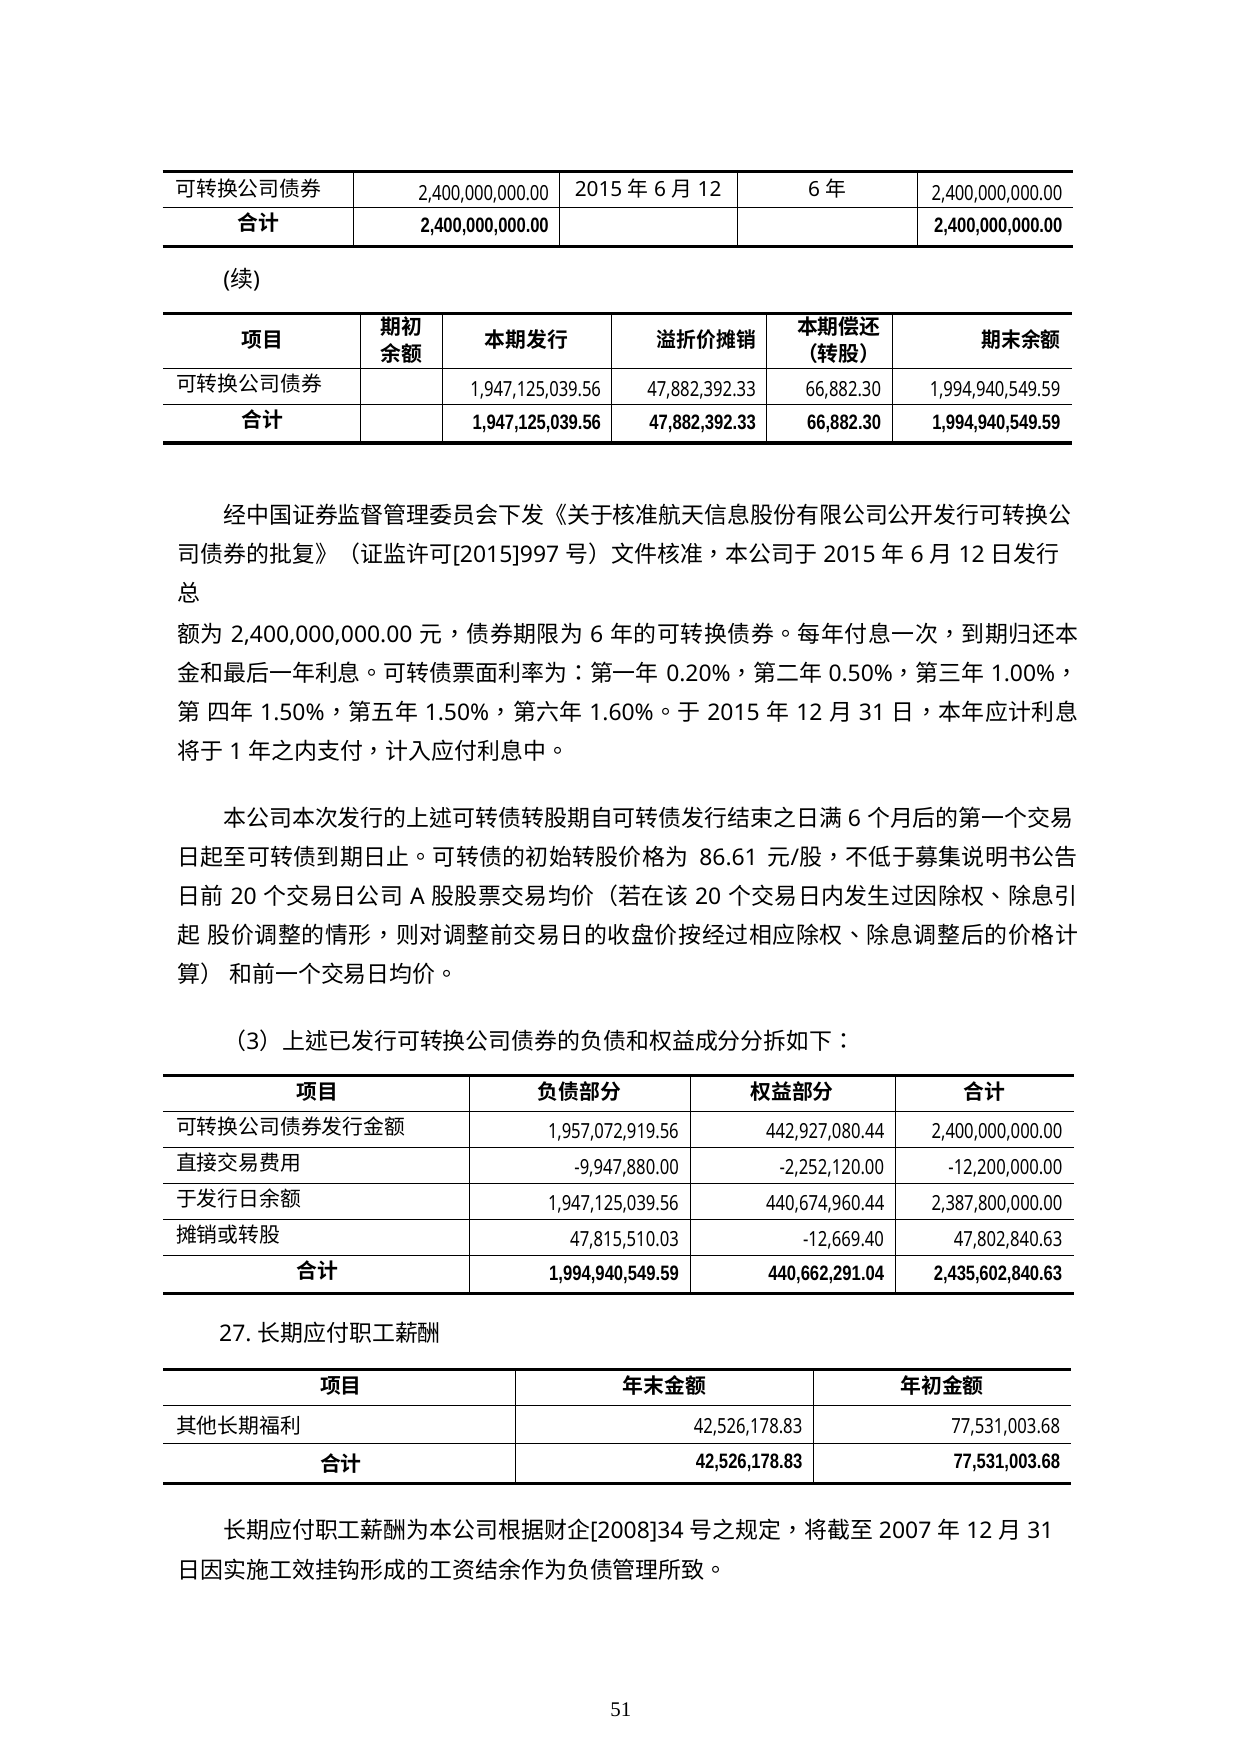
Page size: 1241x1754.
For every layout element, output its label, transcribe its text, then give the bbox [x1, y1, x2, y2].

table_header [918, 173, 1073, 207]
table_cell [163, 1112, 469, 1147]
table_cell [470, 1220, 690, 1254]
text （3）上述已发行可转换公司债券的负债和权益成分分拆如下： [223, 1025, 1079, 1056]
text 经中国证券监督管理委员会下发《关于核准航天信息股份有限公司公开发行可转换公 司债券的批复》（证监许可[2015]997 号）文件核准，本公司于 2015 年 6 月 12 日发行总 [177, 499, 1079, 608]
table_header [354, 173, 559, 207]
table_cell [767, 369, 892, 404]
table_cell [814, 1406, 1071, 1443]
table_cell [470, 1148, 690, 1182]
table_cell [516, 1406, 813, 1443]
text 27. 长期应付职工薪酬 [219, 1317, 1079, 1348]
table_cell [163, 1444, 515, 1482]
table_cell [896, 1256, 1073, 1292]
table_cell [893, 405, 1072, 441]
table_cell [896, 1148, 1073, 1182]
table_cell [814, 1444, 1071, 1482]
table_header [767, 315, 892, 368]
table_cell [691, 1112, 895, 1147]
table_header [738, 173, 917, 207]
text 日起至可转债到期日止。可转债的初始转股价格为 86.61 元/股，不低于募集说明书公告 日前 20 个交易日公司 A 股股票交易均价（若在该 20 个交易日内发生过因除权、除息引起 股价调整的情形，则对调整前交易日的收盘价按经过相应除权、除息调整后的价格计算） 和前一个交易日均价。 [177, 841, 1078, 989]
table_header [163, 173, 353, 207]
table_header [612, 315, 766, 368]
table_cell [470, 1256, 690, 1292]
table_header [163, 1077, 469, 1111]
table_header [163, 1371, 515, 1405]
text 51 [608, 1697, 633, 1721]
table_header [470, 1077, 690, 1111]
text 长期应付职工薪酬为本公司根据财企[2008]34 号之规定，将截至 2007 年 12 月 31 日因实施工效挂钩形成的工资结余作为负债管理所致。 [177, 1514, 1065, 1585]
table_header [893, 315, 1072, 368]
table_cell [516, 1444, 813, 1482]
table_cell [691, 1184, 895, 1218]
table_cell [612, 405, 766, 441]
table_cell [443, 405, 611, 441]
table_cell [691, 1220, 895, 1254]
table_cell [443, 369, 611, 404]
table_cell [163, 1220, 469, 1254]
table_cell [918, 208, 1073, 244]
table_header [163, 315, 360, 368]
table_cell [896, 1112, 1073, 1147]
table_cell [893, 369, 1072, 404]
subtitle (续) [223, 263, 1079, 294]
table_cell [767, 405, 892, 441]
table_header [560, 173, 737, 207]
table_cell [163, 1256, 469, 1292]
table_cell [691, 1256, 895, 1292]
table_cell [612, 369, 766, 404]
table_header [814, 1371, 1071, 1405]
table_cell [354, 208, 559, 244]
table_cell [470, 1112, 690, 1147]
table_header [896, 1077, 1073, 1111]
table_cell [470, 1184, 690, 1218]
text 本公司本次发行的上述可转债转股期自可转债发行结束之日满 6 个月后的第一个交易 [223, 802, 1090, 833]
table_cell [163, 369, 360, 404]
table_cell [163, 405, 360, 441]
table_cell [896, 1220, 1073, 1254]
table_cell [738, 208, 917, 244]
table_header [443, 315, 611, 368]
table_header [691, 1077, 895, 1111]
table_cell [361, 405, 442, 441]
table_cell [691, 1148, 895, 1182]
text 额为 2,400,000,000.00 元，债券期限为 6 年的可转换债券。每年付息一次，到期归还本 金和最后一年利息。可转债票面利率为：第一年 0.20%，第二年 0.50%，第三年 1.00%，第 四年 1.50%，第五年 1.50%，第六年 1.60%。于 2015 年 12 月 31 日，本年应计利息将于 1 年之内支付，计入应付利息中。 [177, 618, 1078, 766]
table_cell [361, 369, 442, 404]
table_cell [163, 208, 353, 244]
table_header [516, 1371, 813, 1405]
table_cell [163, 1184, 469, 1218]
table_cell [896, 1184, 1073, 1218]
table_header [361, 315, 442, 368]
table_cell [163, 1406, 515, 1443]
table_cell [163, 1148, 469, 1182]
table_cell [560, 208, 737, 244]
